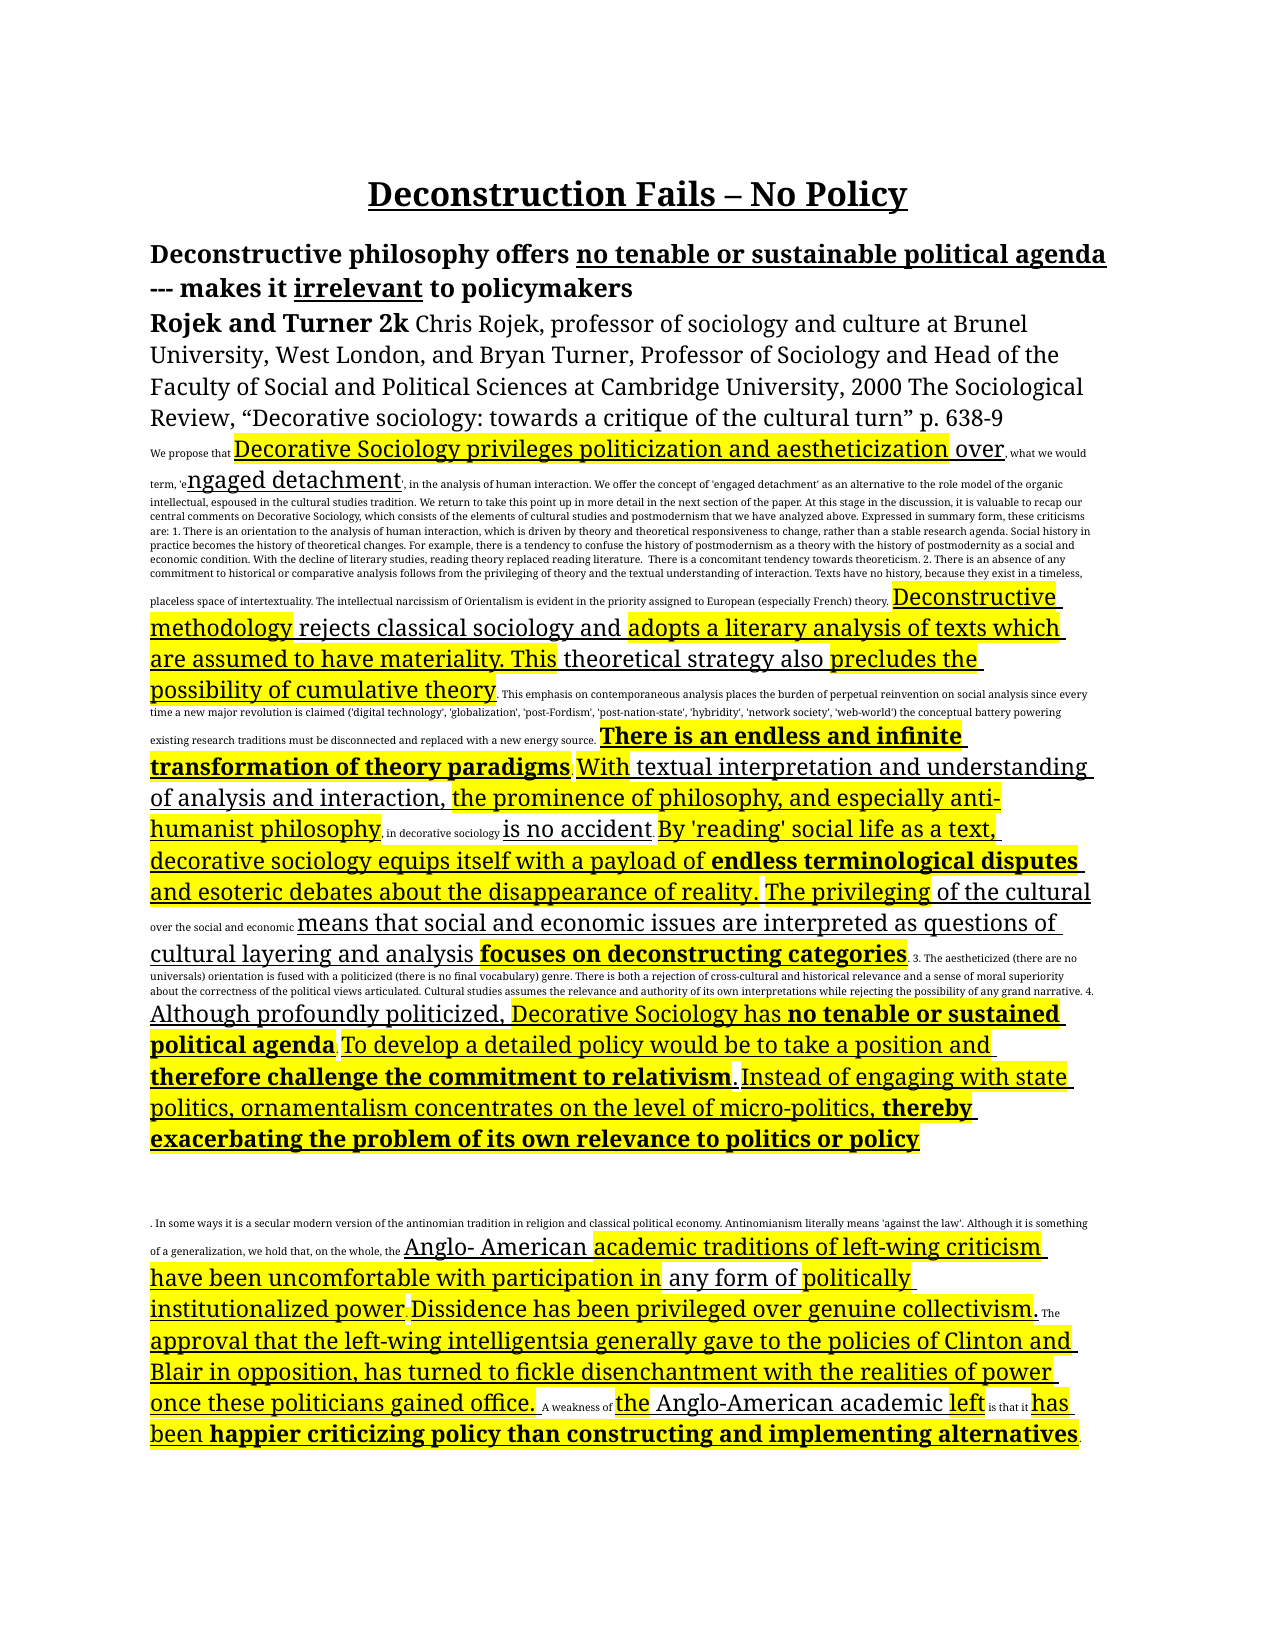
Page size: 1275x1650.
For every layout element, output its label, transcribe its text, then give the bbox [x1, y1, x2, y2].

text . In some ways it is a secular modern version of the antinomian tradition in religion and classical political economy. Antinomianism literally means 'against the law'. Although it is something of a generalization, we hold that, on the whole, the Anglo- American academic traditions of left-wing criticism have been uncomfortable with participation in any form of politically institutionalized power. Dissidence has been privileged over genuine collectivism. The approval that the left-wing intelligentsia generally gave to the policies of Clinton and Blair in opposition, has turned to fickle disenchantment with the realities of power once these politicians gained office. A weakness of the Anglo-American academic left is that it has been happier criticizing policy than constructing and implementing alternatives. [150, 1217, 1095, 1450]
text Rojek and Turner 2k Chris Rojek, professor of sociology and culture at Brunel University, West London, and Bryan Turner, Professor of Sociology and Head of the Faculty of Social and Political Sciences at Cambridge University, 2000 The Sociological Review, “Decorative sociology: towards a critique of the cultural turn” p. 638-9 [150, 305, 1125, 433]
text We propose that Decorative Sociology privileges politicization and aestheticization over, what we would term, 'engaged detachment', in the analysis of human interaction. We offer the concept of 'engaged detachment' as an alternative to the role model of the organic intellectual, espoused in the cultural studies tradition. We return to take this point up in more detail in the next section of the paper. At this stage in the discussion, it is valuable to recap our central comments on Decorative Sociology, which consists of the elements of cultural studies and postmodernism that we have analyzed above. Expressed in summary form, these criticisms are: 1. There is an orientation to the analysis of human interaction, which is driven by theory and theoretical responsiveness to change, rather than a stable research agenda. Social history in practice becomes the history of theoretical changes. For example, there is a tendency to confuse the history of postmodernism as a theory with the history of postmodernity as a social and economic condition. With the decline of literary studies, reading theory replaced reading literature. There is a concomitant tendency towards theoreticism. 2. There is an absence of any commitment to historical or comparative analysis follows from the privileging of theory and the textual understanding of interaction. Texts have no history, because they exist in a timeless, placeless space of intertextuality. The intellectual narcissism of Orientalism is evident in the priority assigned to European (especially French) theory. Deconstructive methodology rejects classical sociology and adopts a literary analysis of texts which are assumed to have materiality. This theoretical strategy also precludes the possibility of cumulative theory. This emphasis on contemporaneous analysis places the burden of perpetual reinvention on social analysis since every time a new major revolution is claimed ('digital technology', 'globalization', 'post-Fordism', 'post-nation-state', 'hybridity', 'network society', 'web-world') the conceptual battery powering existing research traditions must be disconnected and replaced with a new energy source. There is an endless and infinite transformation of theory paradigms. With textual interpretation and understanding of analysis and interaction, the prominence of philosophy, and especially anti-humanist philosophy, in decorative sociology is no accident. By 'reading' social life as a text, decorative sociology equips itself with a payload of endless terminological disputes and esoteric debates about the disappearance of reality. The privileging of the cultural over the social and economic means that social and economic issues are interpreted as questions of cultural layering and analysis focuses on deconstructing categories. 3. The aestheticized (there are no universals) orientation is fused with a politicized (there is no final vocabulary) genre. There is both a rejection of cross-cultural and historical relevance and a sense of moral superiority about the correctness of the political views articulated. Cultural studies assumes the relevance and authority of its own interpretations while rejecting the possibility of any grand narrative. 4. Although profoundly politicized, Decorative Sociology has no tenable or sustained political agenda. To develop a detailed policy would be to take a position and therefore challenge the commitment to relativism. Instead of engaging with state politics, ornamentalism concentrates on the level of micro-politics, thereby exacerbating the problem of its own relevance to politics or policy [150, 433, 1095, 1154]
text Deconstruction Fails – No Policy [150, 171, 1125, 216]
text Deconstructive philosophy offers no tenable or sustainable political agenda --- makes it irrelevant to policymakers [150, 237, 1125, 305]
